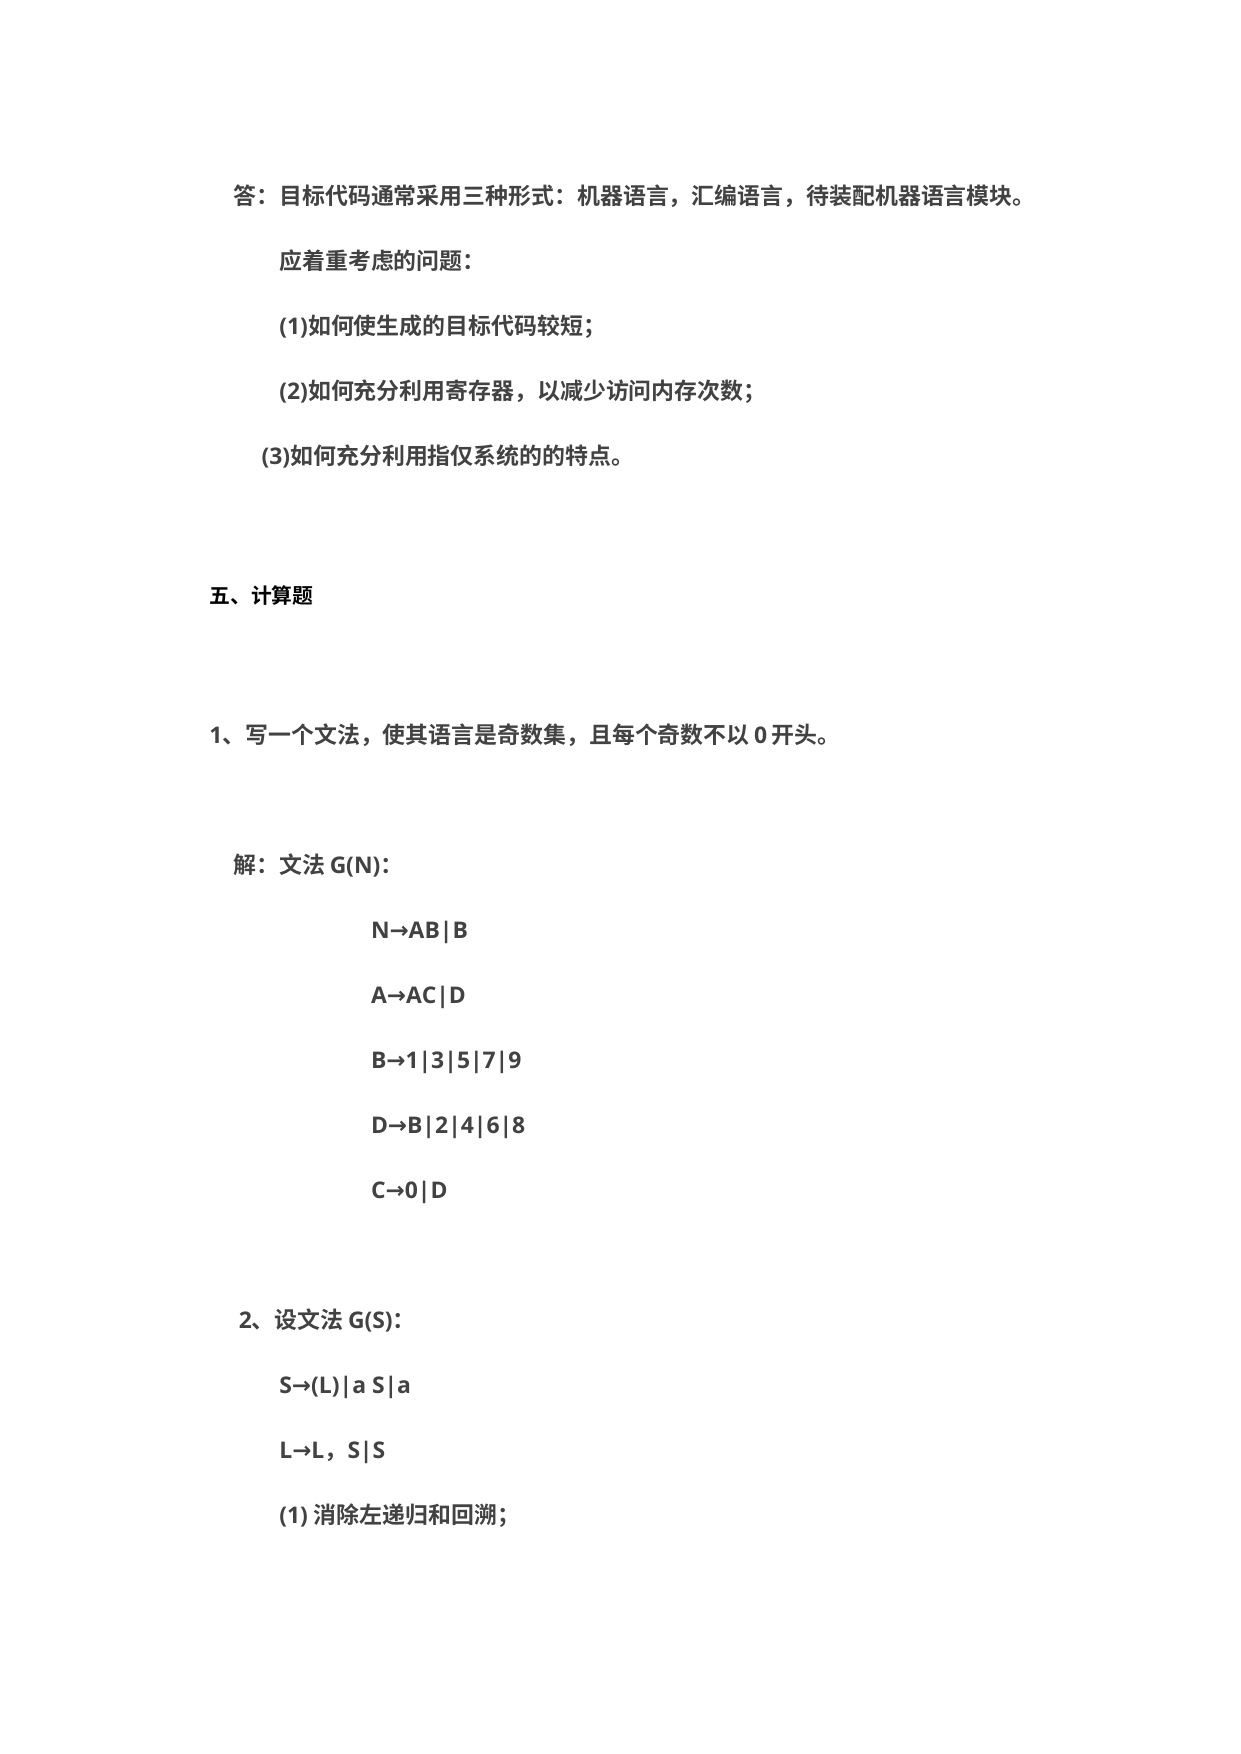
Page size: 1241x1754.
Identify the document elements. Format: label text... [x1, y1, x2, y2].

subtitle 五、计算题 [187, 578, 1053, 610]
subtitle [187, 701, 1053, 1546]
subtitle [187, 162, 1053, 487]
